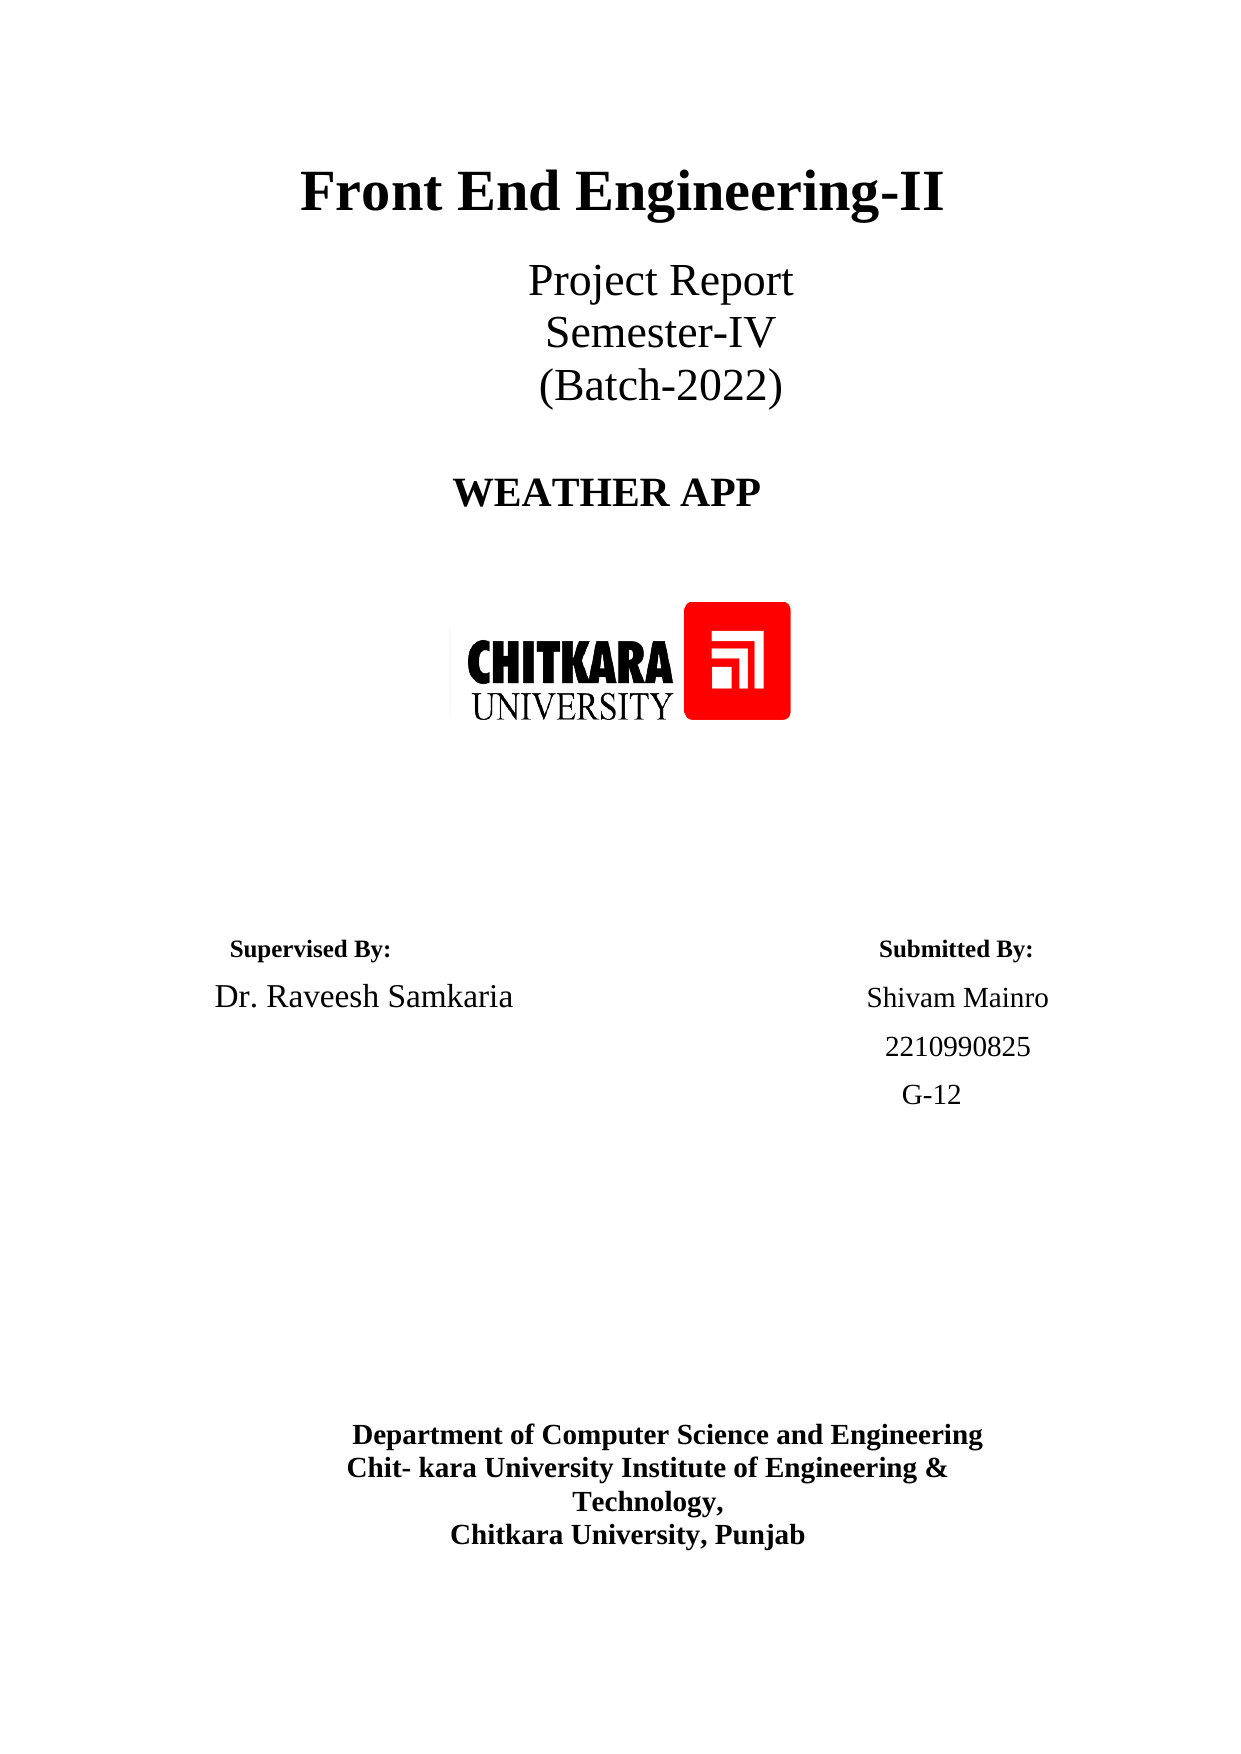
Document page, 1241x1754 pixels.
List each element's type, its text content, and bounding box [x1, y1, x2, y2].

text (Batch-2022) [416, 357, 795, 410]
text Front End Engineering-II [193, 156, 1052, 223]
text Chitkara University, Punjab [450, 1517, 1090, 1551]
text Project Report [416, 252, 795, 305]
text WEATHER APP [160, 468, 1052, 516]
text 2210990825 [773, 1029, 1090, 1063]
text G-12 [721, 1077, 1090, 1110]
text Dr. Raveesh Samkaria Shivam Mainro [173, 977, 1090, 1015]
picture [449, 602, 791, 720]
text Semester-IV [416, 305, 795, 357]
text Supervised By: Submitted By: [173, 934, 1090, 962]
text Department of Computer Science and Engineering Chit- kara University Institute of Engineering & Technology, [305, 1417, 990, 1517]
